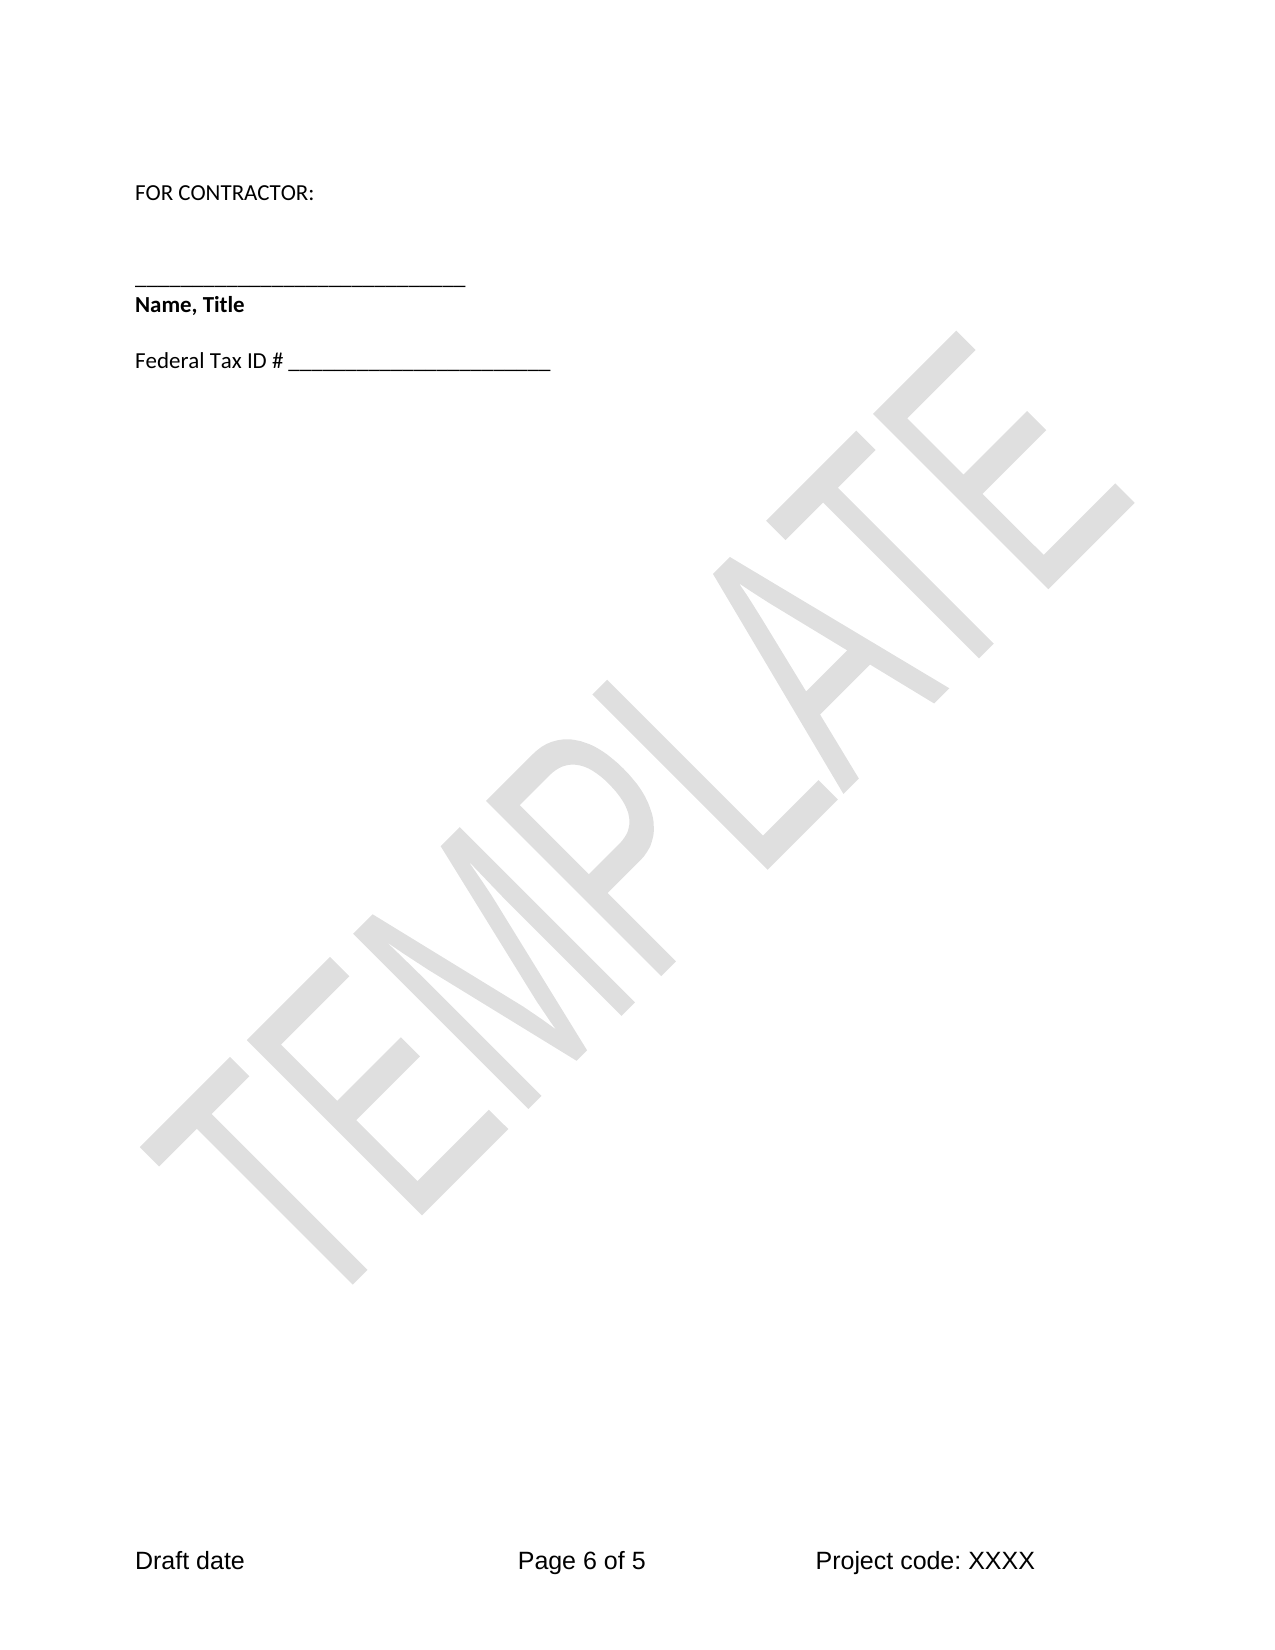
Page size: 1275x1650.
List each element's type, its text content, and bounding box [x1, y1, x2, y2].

text Federal Tax ID # _______________________ [135, 346, 1140, 374]
text Name, Title [135, 290, 1140, 318]
text _____________________________ [135, 262, 1140, 290]
text FOR CONTRACTOR: [135, 178, 1140, 206]
